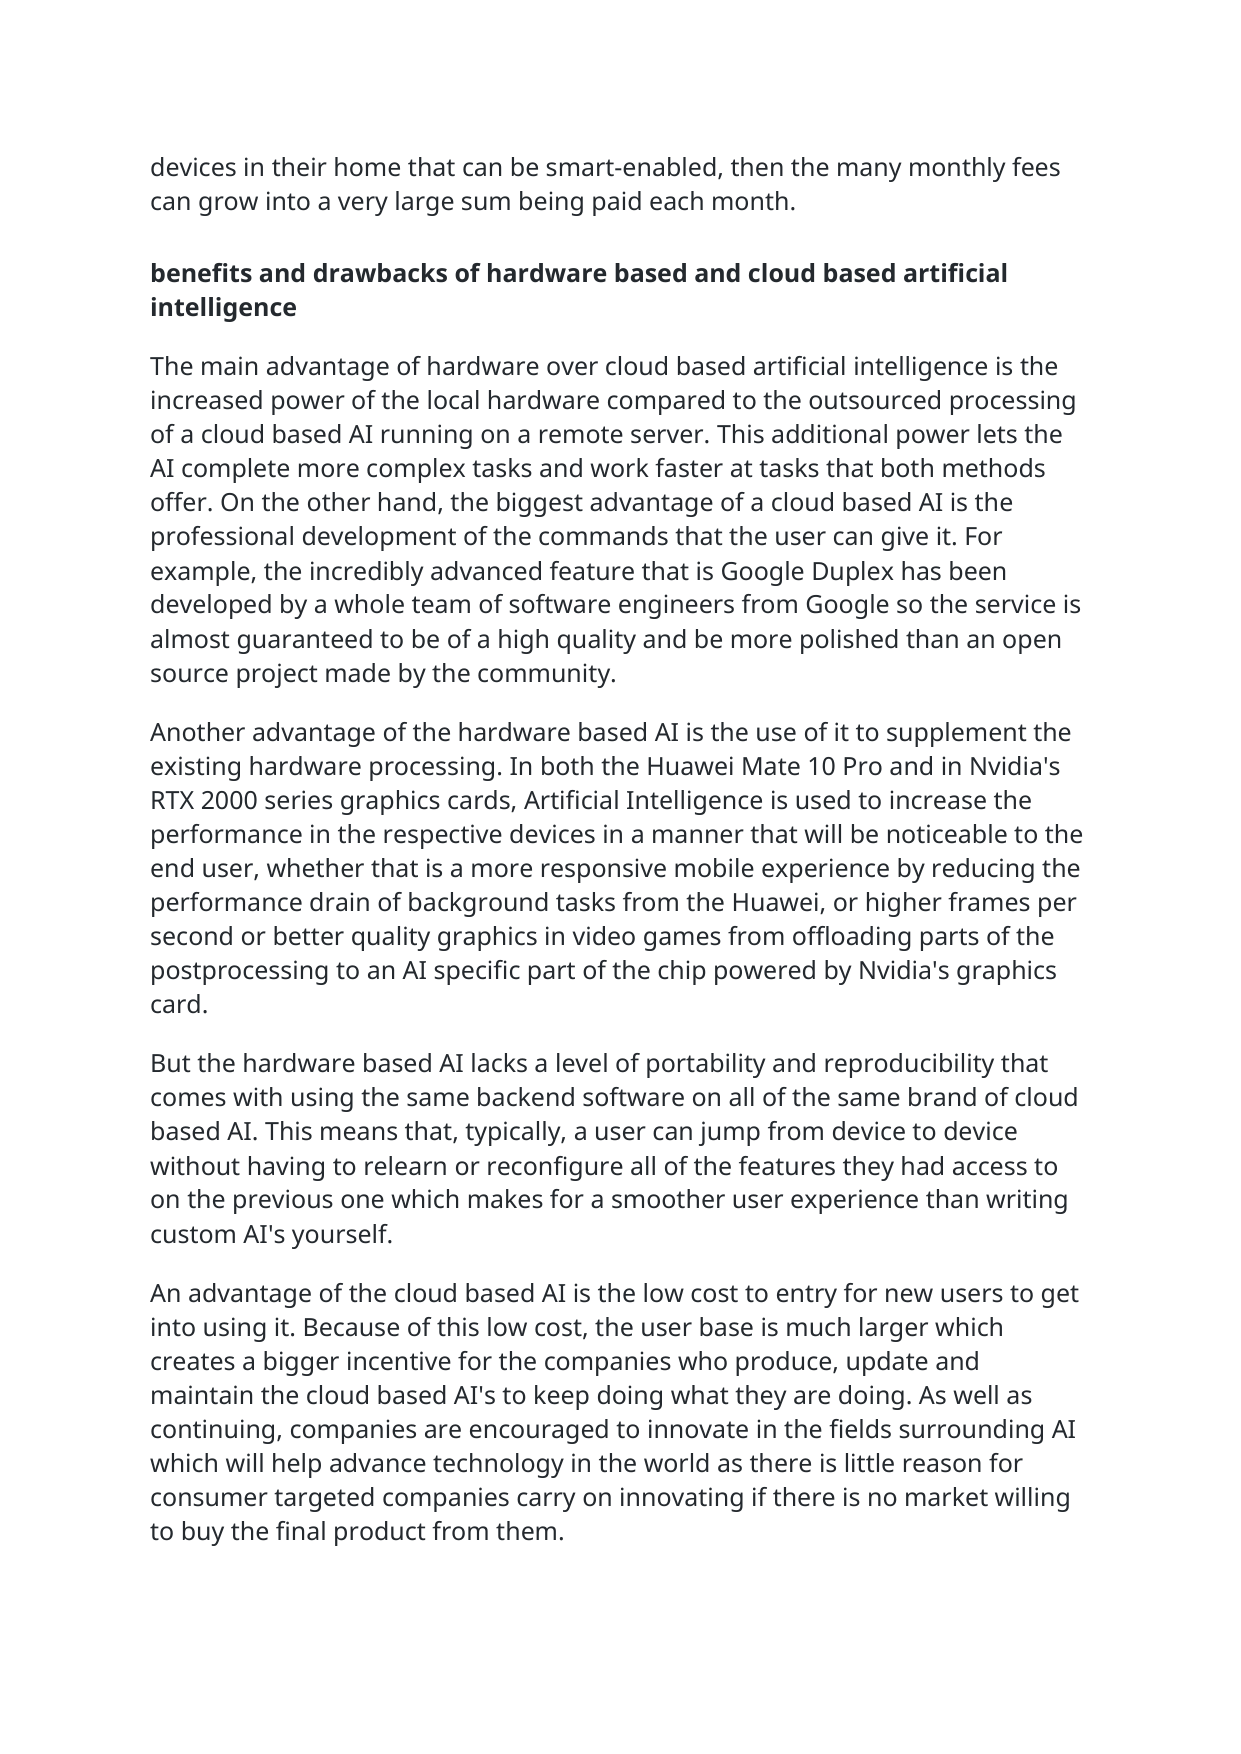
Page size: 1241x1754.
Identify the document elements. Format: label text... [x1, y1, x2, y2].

text An advantage of the cloud based AI is the low cost to entry for new users to get into using it. Because of this low cost, the user base is much larger which creates a bigger incentive for the companies who produce, update and maintain the cloud based AI's to keep doing what they are doing. As well as continuing, companies are encouraged to innovate in the fields surrounding AI which will help advance technology in the world as there is little reason for consumer targeted companies carry on innovating if there is no market willing to buy the final product from them. [150, 1275, 1090, 1548]
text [150, 150, 1090, 218]
text Another advantage of the hardware based AI is the use of it to supplement the existing hardware processing. In both the Huawei Mate 10 Pro and in Nvidia's RTX 2000 series graphics cards, Artificial Intelligence is used to increase the performance in the respective devices in a manner that will be noticeable to the end user, whether that is a more responsive mobile experience by reducing the performance drain of background tasks from the Huawei, or higher frames per second or better quality graphics in video games from offloading parts of the postprocessing to an AI specific part of the chip powered by Nvidia's graphics card. [150, 714, 1090, 1021]
text But the hardware based AI lacks a level of portability and reproducibility that comes with using the same backend software on all of the same brand of cloud based AI. This means that, typically, a user can jump from device to device without having to relearn or reconfigure all of the features they had access to on the previous one which makes for a smoother user experience than writing custom AI's yourself. [150, 1046, 1090, 1250]
text benefits and drawbacks of hardware based and cloud based artificial intelligence [150, 256, 1090, 324]
text The main advantage of hardware over cloud based artificial intelligence is the increased power of the local hardware compared to the outsourced processing of a cloud based AI running on a remote server. This additional power lets the AI complete more complex tasks and work faster at tasks that both methods offer. On the other hand, the biggest advantage of a cloud based AI is the professional development of the commands that the user can give it. For example, the incredibly advanced feature that is Google Duplex has been developed by a whole team of software engineers from Google so the service is almost guaranteed to be of a high quality and be more polished than an open source project made by the community. [150, 349, 1090, 689]
